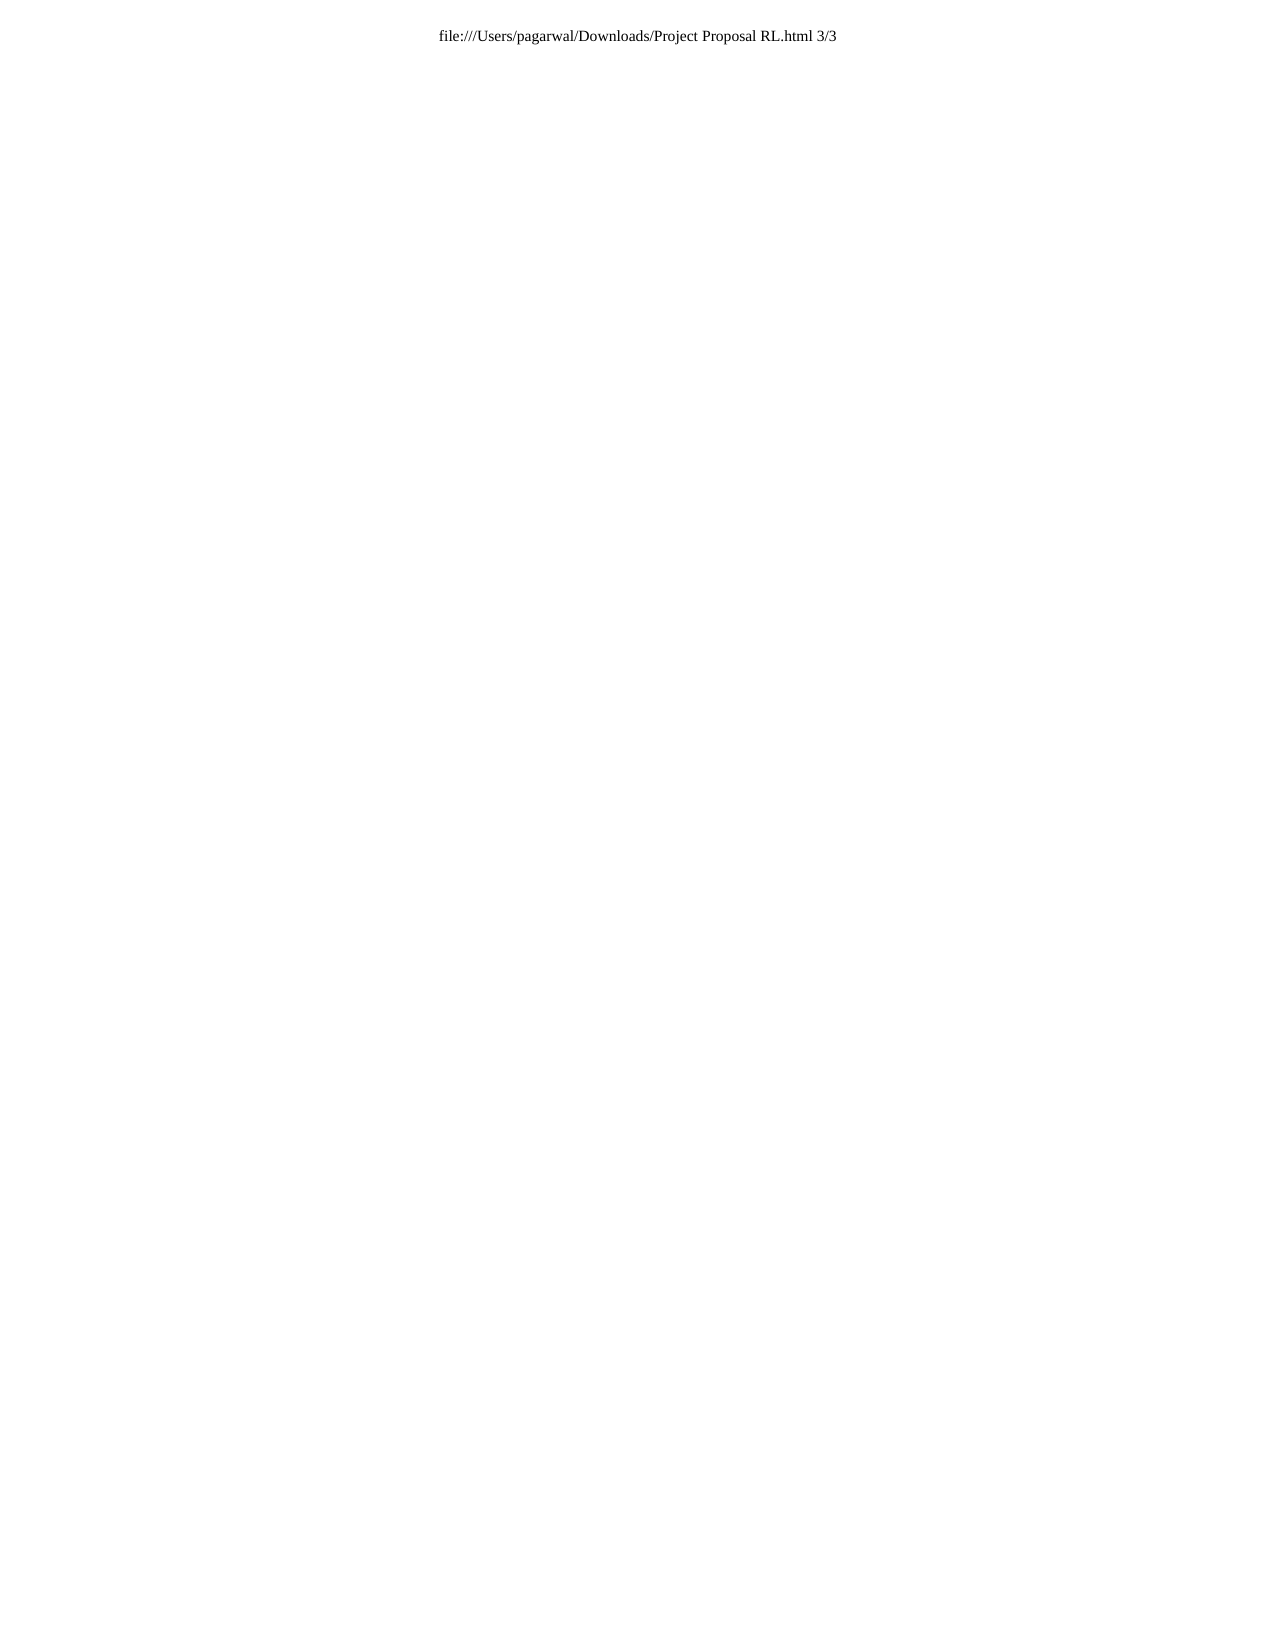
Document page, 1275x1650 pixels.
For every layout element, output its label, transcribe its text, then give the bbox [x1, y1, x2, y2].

text file:///Users/pagarwal/Downloads/Project Proposal RL.html 3/3 [56, 27, 1220, 45]
